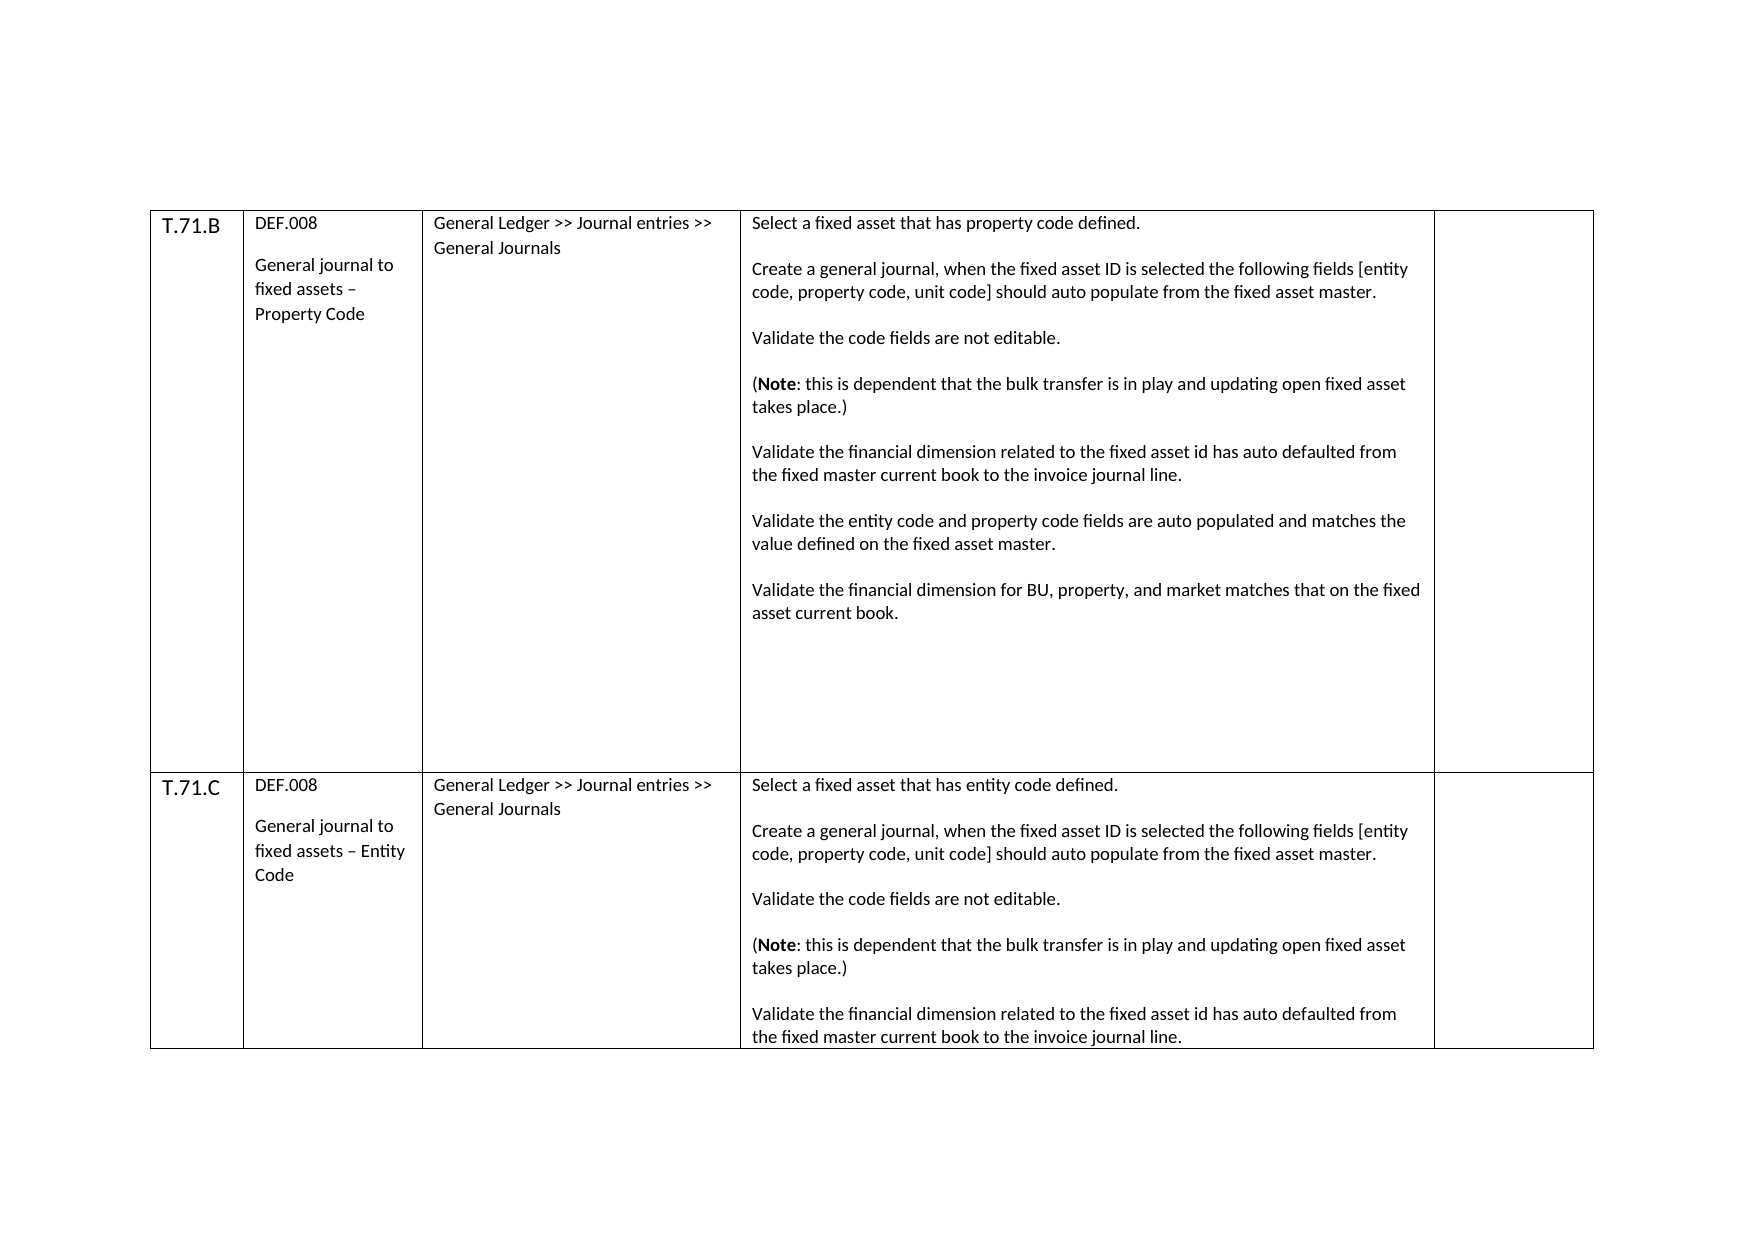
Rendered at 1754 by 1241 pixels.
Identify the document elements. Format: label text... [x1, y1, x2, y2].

table_cell DEF.008 General journal to fixed assets – Property Code [244, 211, 422, 772]
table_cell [423, 773, 740, 1048]
table_cell [1435, 211, 1593, 772]
table_cell [1435, 773, 1593, 1048]
table_cell T.71.C [151, 773, 243, 1048]
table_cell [741, 773, 1434, 1048]
table_cell Select a fixed asset that has property code defined. Create a general journal, when the fixed asset ID is selected the following fields [entity code, property code, unit code] should auto populate from the fixed asset master. Validate the code fields are not editable. (Note: this is dependent that the bulk transfer is in play and updating open fixed asset takes place.) Validate the financial dimension related to the fixed asset id has auto defaulted from the fixed master current book to the invoice journal line. Validate the entity code and property code fields are auto populated and matches the value defined on the fixed asset master. Validate the financial dimension for BU, property, and market matches that on the fixed asset current book. [741, 211, 1434, 772]
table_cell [244, 773, 422, 1048]
table_cell General Ledger >> Journal entries >> General Journals [423, 211, 740, 772]
table_cell T.71.B [151, 211, 243, 772]
